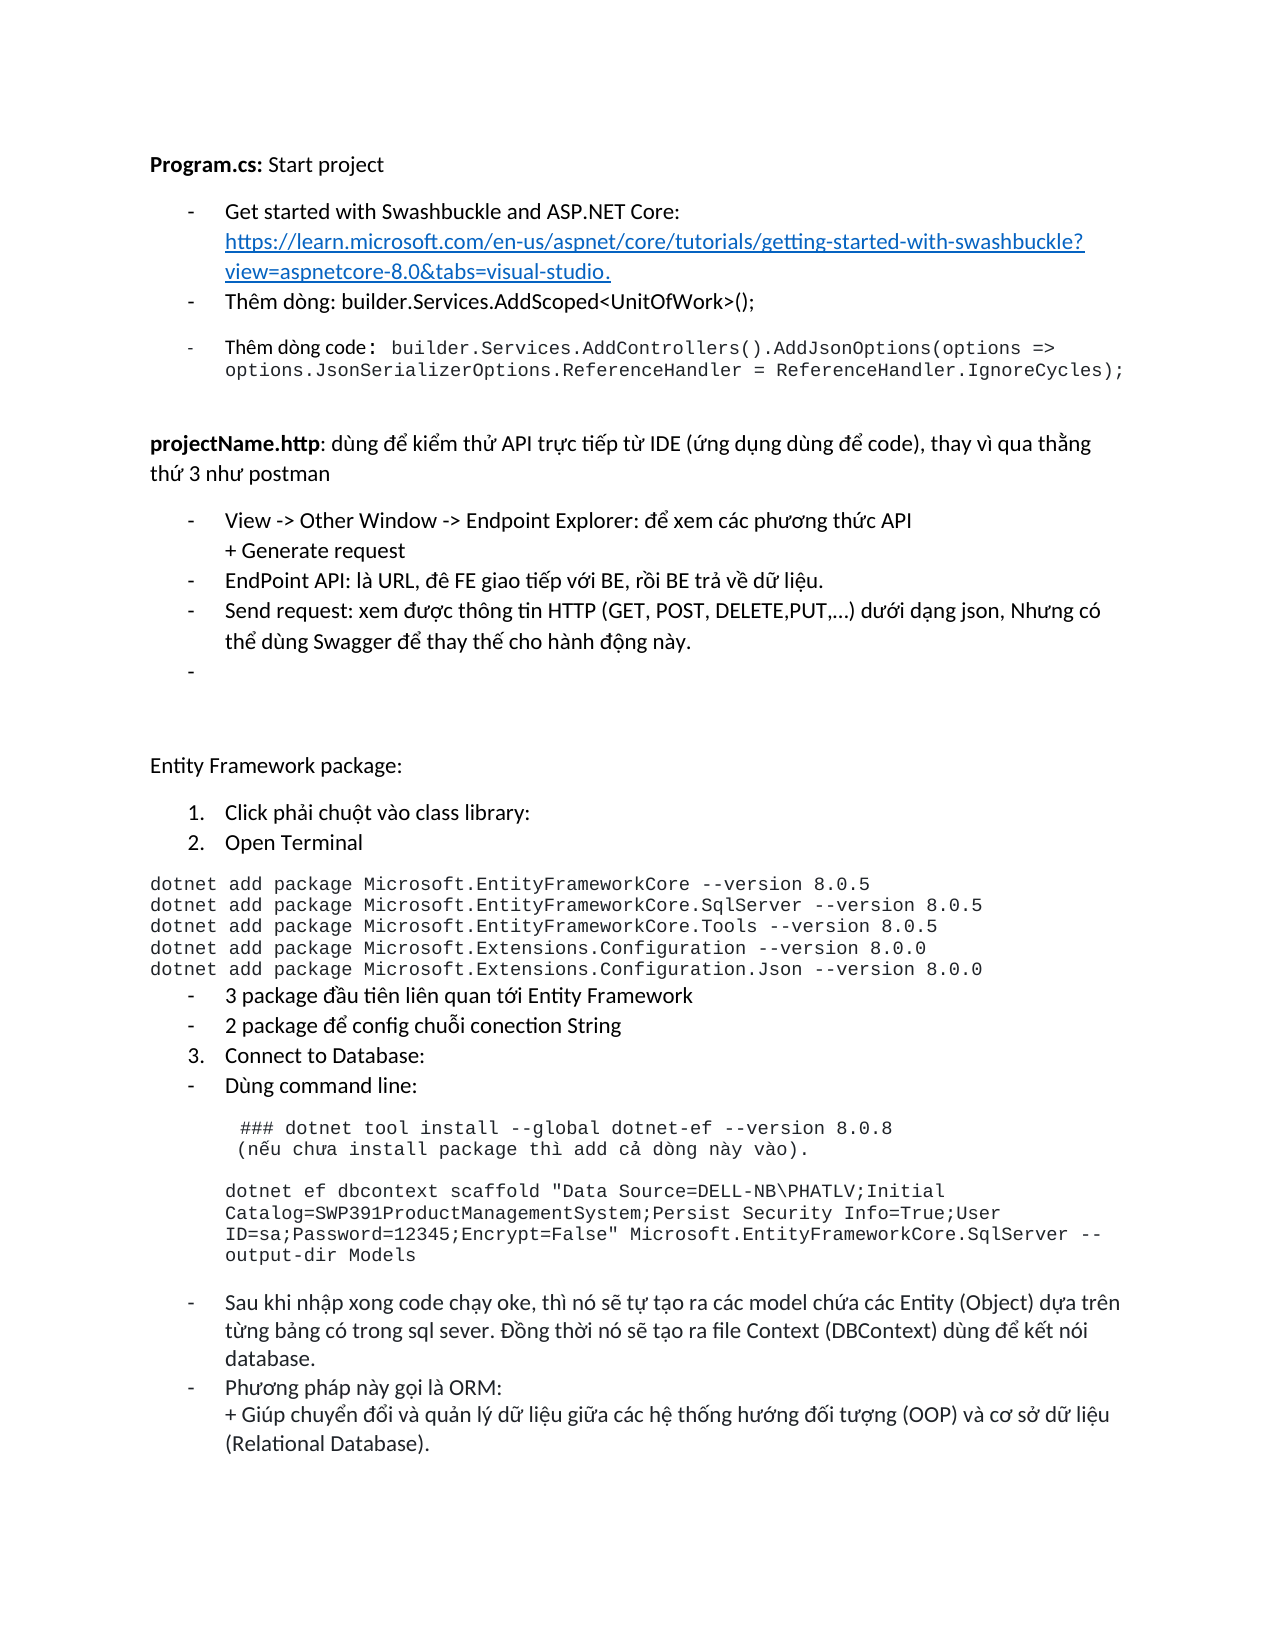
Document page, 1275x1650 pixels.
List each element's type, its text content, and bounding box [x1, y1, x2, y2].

text + Giúp chuyển đổi và quản lý dữ liệu giữa các hệ thống hướng đối tượng (OOP) và cơ sở dữ liệu (Relational Database). [225, 1401, 1125, 1457]
list Send request: xem được thông tin HTTP (GET, POST, DELETE,PUT,…) dưới dạng json, Nhưng có thể dùng Swagger để thay thế cho hành động này. [187, 597, 1125, 655]
list Dùng command line: [187, 1072, 1125, 1100]
list Click phải chuột vào class library: [187, 798, 1125, 826]
text dotnet add package Microsoft.Extensions.Configuration --version 8.0.0 [150, 938, 1125, 960]
list 3 package đầu tiên liên quan tới Entity Framework [187, 981, 1125, 1009]
text (nếu chưa install package thì add cả dòng này vào). [225, 1140, 1125, 1161]
list Sau khi nhập xong code chạy oke, thì nó sẽ tự tạo ra các model chứa các Entity (Object) dựa trên từng bảng có trong sql sever. Đồng thời nó sẽ tạo ra file Context (DBContext) dùng để kết nói database. [187, 1288, 1125, 1373]
list Thêm dòng: builder.Services.AddScoped<UnitOfWork>(); [187, 287, 1125, 316]
text dotnet ef dbcontext scaffold "Data Source=DELL-NB\PHATLV;Initial Catalog=SWP391ProductManagementSystem;Persist Security Info=True;User ID=sa;Password=12345;Encrypt=False" Microsoft.EntityFrameworkCore.SqlServer --output-dir Models [225, 1182, 1125, 1267]
list + Generate request [225, 536, 1125, 564]
list View -> Other Window -> Endpoint Explorer: để xem các phương thức API [187, 506, 1125, 534]
text dotnet add package Microsoft.EntityFrameworkCore --version 8.0.5 [150, 875, 1125, 896]
text Program.cs: Start project [150, 150, 1125, 178]
list Get started with Swashbuckle and ASP.NET Core: https://learn.microsoft.com/en-us/aspnet/core/tutorials/getting-started-with-swashbuckle?view=aspnetcore-8.0&tabs=visual-studio. [187, 197, 1125, 285]
text ### dotnet tool install --global dotnet-ef --version 8.0.8 [150, 1118, 1125, 1140]
list EndPoint API: là URL, đê FE giao tiếp với BE, rồi BE trả về dữ liệu. [187, 566, 1125, 594]
list Phương pháp này gọi là ORM: [187, 1373, 1125, 1401]
text dotnet add package Microsoft.EntityFrameworkCore.Tools --version 8.0.5 [150, 917, 1125, 938]
text dotnet add package Microsoft.Extensions.Configuration.Json --version 8.0.0 [150, 960, 1125, 981]
text projectName.http: dùng để kiểm thử API trực tiếp từ IDE (ứng dụng dùng để code), thay vì qua thằng thứ 3 như postman [150, 429, 1125, 487]
text dotnet add package Microsoft.EntityFrameworkCore.SqlServer --version 8.0.5 [150, 896, 1125, 917]
list 2 package để config chuỗi conection String [187, 1011, 1125, 1039]
list Open Terminal [187, 828, 1125, 856]
text Entity Framework package: [150, 751, 1125, 779]
list Connect to Database: [187, 1041, 1125, 1069]
list Thêm dòng code: builder.Services.AddControllers().AddJsonOptions(options => options.JsonSerializerOptions.ReferenceHandler = ReferenceHandler.IgnoreCycles); [187, 334, 1125, 382]
